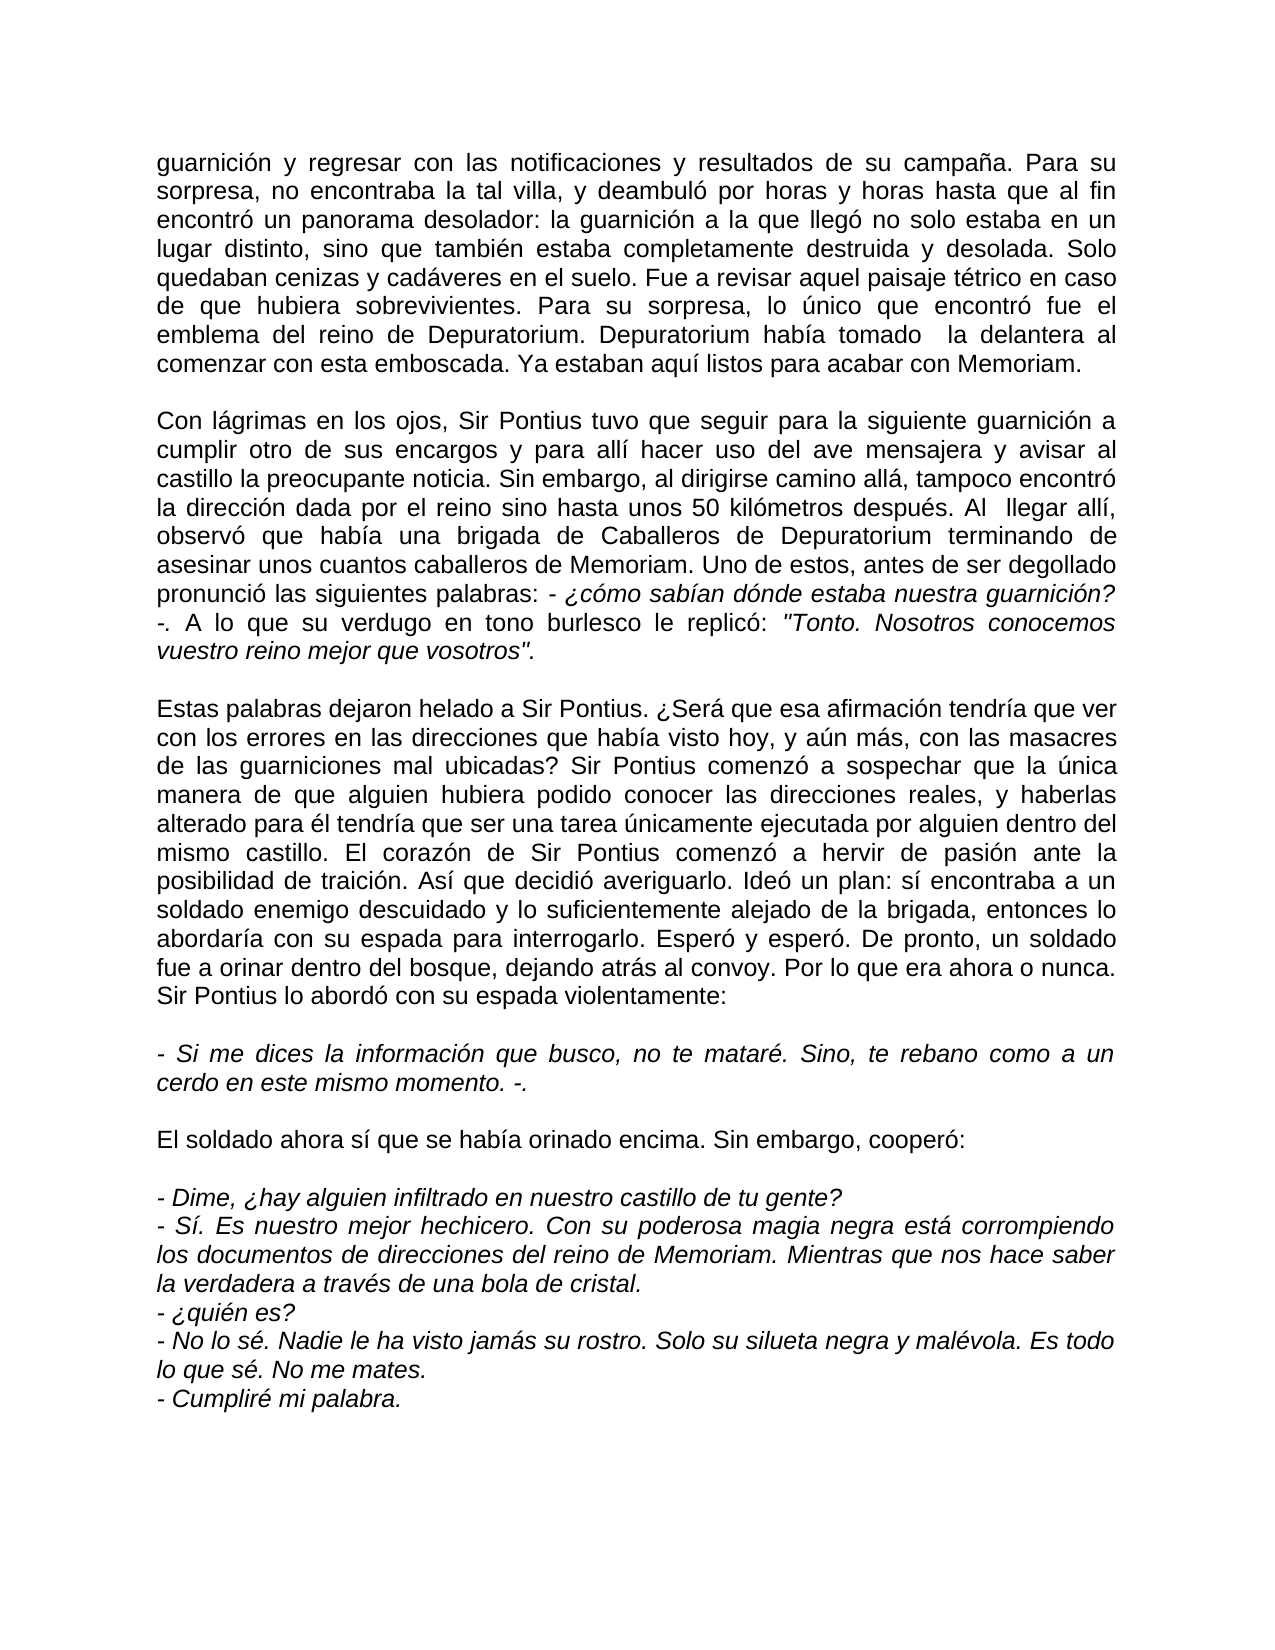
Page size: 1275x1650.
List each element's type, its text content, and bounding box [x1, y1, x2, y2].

text - No lo sé. Nadie le ha visto jamás su rostro. Solo su silueta negra y malévola. Es todo lo que sé. No me mates. [156, 1326, 1118, 1384]
text - Dime, ¿hay alguien infiltrado en nuestro castillo de tu gente? [156, 1183, 1118, 1211]
text - ¿quién es? [156, 1298, 1118, 1326]
text - Si me dices la información que busco, no te mataré. Sino, te rebano como a un cerdo en este mismo momento. -. [156, 1039, 1118, 1096]
text - Cumpliré mi palabra. [156, 1384, 1118, 1413]
text Con lágrimas en los ojos, Sir Pontius tuvo que seguir para la siguiente guarnición a cumplir otro de sus encargos y para allí hacer uso del ave mensajera y avisar al castillo la preocupante noticia. Sin embargo, al dirigirse camino allá, tampoco encontró la dirección dada por el reino sino hasta unos 50 kilómetros después. Al llegar allí, observó que había una brigada de Caballeros de Depuratorium terminando de asesinar unos cuantos caballeros de Memoriam. Uno de estos, antes de ser degollado pronunció las siguientes palabras: - ¿cómo sabían dónde estaba nuestra guarnición? -. A lo que su verdugo en tono burlesco le replicó: "Tonto. Nosotros conocemos vuestro reino mejor que vosotros". [156, 406, 1118, 665]
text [156, 148, 1118, 378]
text - Sí. Es nuestro mejor hechicero. Con su poderosa magia negra está corrompiendo los documentos de direcciones del reino de Memoriam. Mientras que nos hace saber la verdadera a través de una bola de cristal. [156, 1211, 1118, 1298]
text El soldado ahora sí que se había orinado encima. Sin embargo, cooperó: [156, 1125, 1118, 1154]
text Estas palabras dejaron helado a Sir Pontius. ¿Será que esa afirmación tendría que ver con los errores en las direcciones que había visto hoy, y aún más, con las masacres de las guarniciones mal ubicadas? Sir Pontius comenzó a sospechar que la única manera de que alguien hubiera podido conocer las direcciones reales, y haberlas alterado para él tendría que ser una tarea únicamente ejecutada por alguien dentro del mismo castillo. El corazón de Sir Pontius comenzó a hervir de pasión ante la posibilidad de traición. Así que decidió averiguarlo. Ideó un plan: sí encontraba a un soldado enemigo descuidado y lo suficientemente alejado de la brigada, entonces lo abordaría con su espada para interrogarlo. Esperó y esperó. De pronto, un soldado fue a orinar dentro del bosque, dejando atrás al convoy. Por lo que era ahora o nunca. Sir Pontius lo abordó con su espada violentamente: [156, 694, 1118, 1010]
